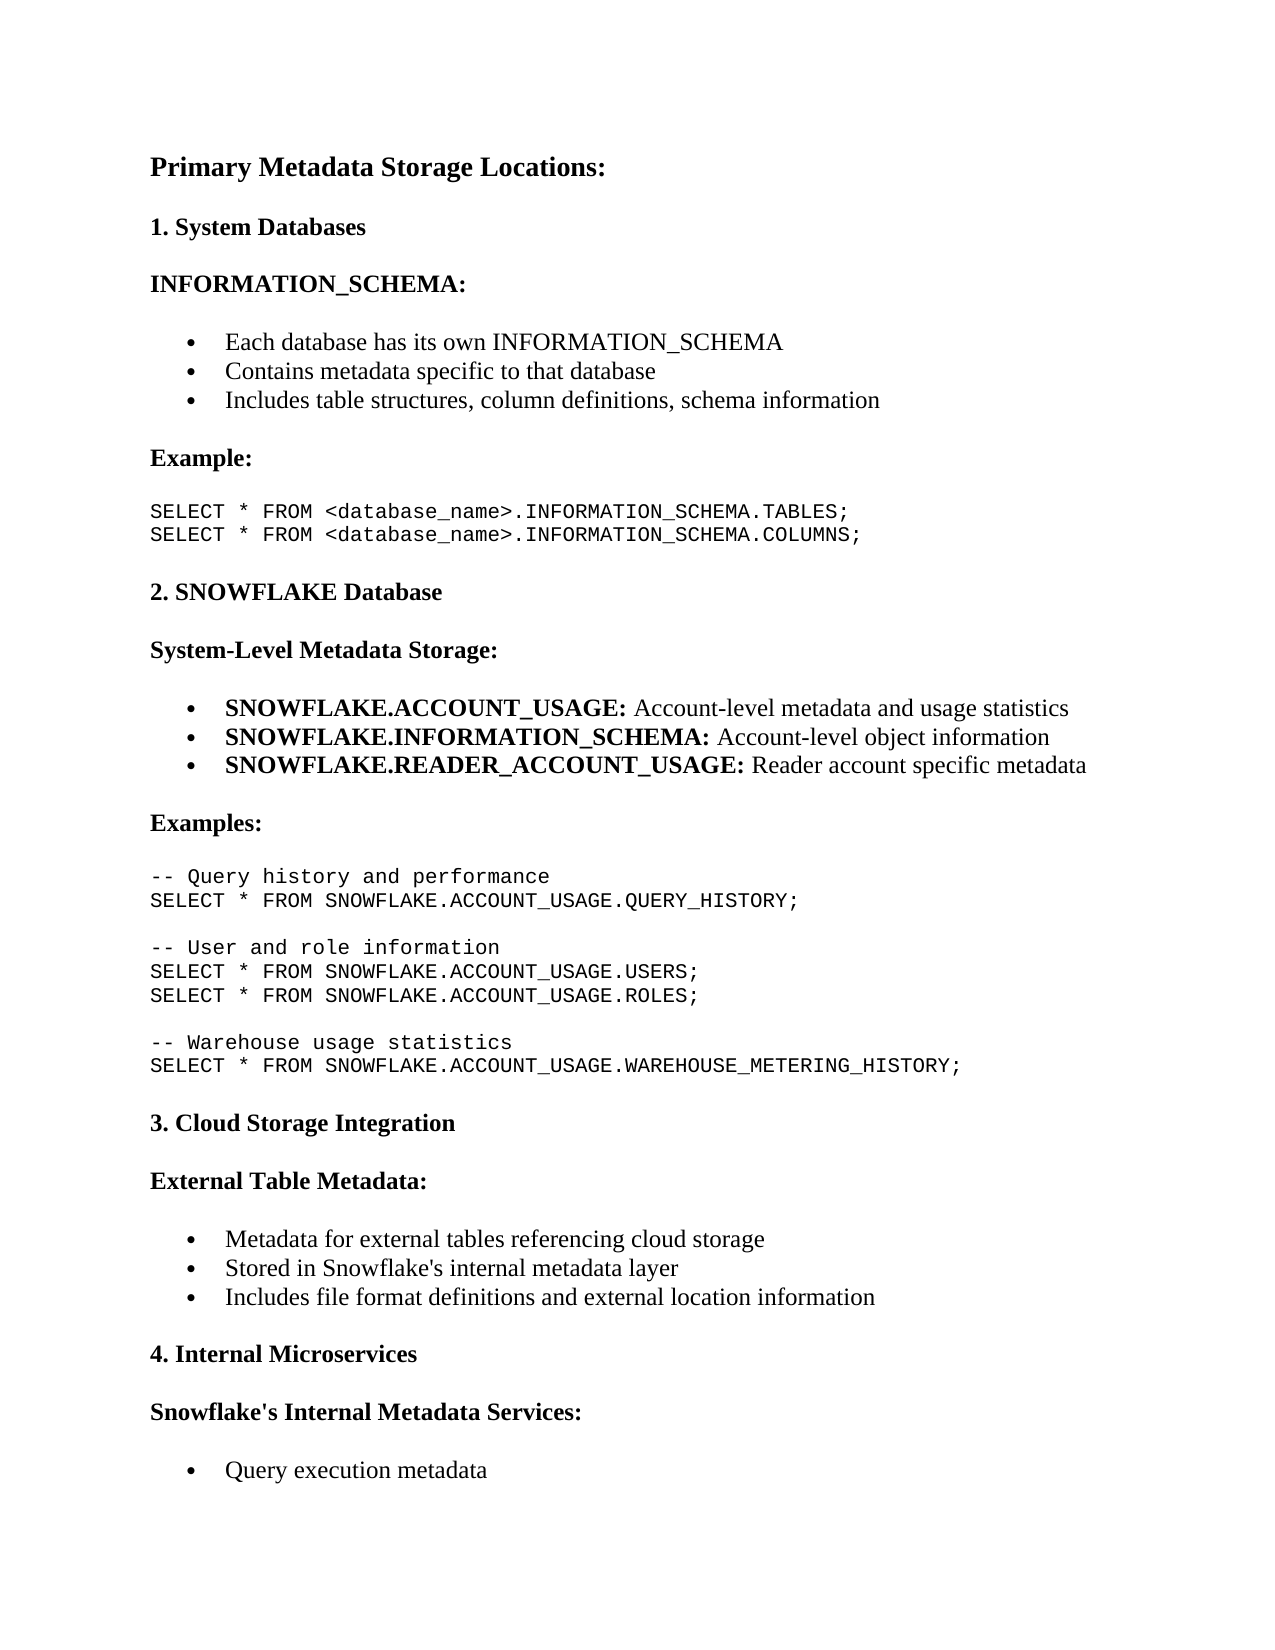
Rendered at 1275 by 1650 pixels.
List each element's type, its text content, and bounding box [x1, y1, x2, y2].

list SNOWFLAKE.READER_ACCOUNT_USAGE: Reader account specific metadata [187, 751, 1125, 779]
list Includes file format definitions and external location information [187, 1282, 1125, 1310]
text -- Warehouse usage statistics [150, 1032, 1125, 1056]
text SELECT * FROM <database_name>.INFORMATION_SCHEMA.TABLES; [150, 501, 1125, 524]
text Primary Metadata Storage Locations: [150, 150, 1125, 182]
text INFORMATION_SCHEMA: [150, 269, 1125, 298]
text 2. SNOWFLAKE Database [150, 577, 1125, 606]
list Metadata for external tables referencing cloud storage [187, 1224, 1125, 1253]
text Example: [150, 443, 1125, 472]
list Stored in Snowflake's internal metadata layer [187, 1253, 1125, 1282]
list Contains metadata specific to that database [187, 356, 1125, 385]
text -- User and role information [150, 937, 1125, 961]
text External Table Metadata: [150, 1166, 1125, 1195]
text -- Query history and performance [150, 866, 1125, 890]
text SELECT * FROM SNOWFLAKE.ACCOUNT_USAGE.QUERY_HISTORY; [150, 890, 1125, 914]
text SELECT * FROM SNOWFLAKE.ACCOUNT_USAGE.ROLES; [150, 984, 1125, 1008]
text Snowflake's Internal Metadata Services: [150, 1397, 1125, 1426]
text SELECT * FROM SNOWFLAKE.ACCOUNT_USAGE.USERS; [150, 961, 1125, 984]
text SELECT * FROM SNOWFLAKE.ACCOUNT_USAGE.WAREHOUSE_METERING_HISTORY; [150, 1056, 1125, 1079]
list SNOWFLAKE.INFORMATION_SCHEMA: Account-level object information [187, 722, 1125, 751]
text SELECT * FROM <database_name>.INFORMATION_SCHEMA.COLUMNS; [150, 524, 1125, 548]
text 1. System Databases [150, 212, 1125, 240]
text 4. Internal Microservices [150, 1339, 1125, 1368]
list Includes table structures, column definitions, schema information [187, 385, 1125, 414]
list SNOWFLAKE.ACCOUNT_USAGE: Account-level metadata and usage statistics [187, 693, 1125, 722]
list Each database has its own INFORMATION_SCHEMA [187, 327, 1125, 356]
text Examples: [150, 808, 1125, 837]
text 3. Cloud Storage Integration [150, 1108, 1125, 1137]
text System-Level Metadata Storage: [150, 635, 1125, 664]
list Query execution metadata [187, 1455, 1125, 1484]
